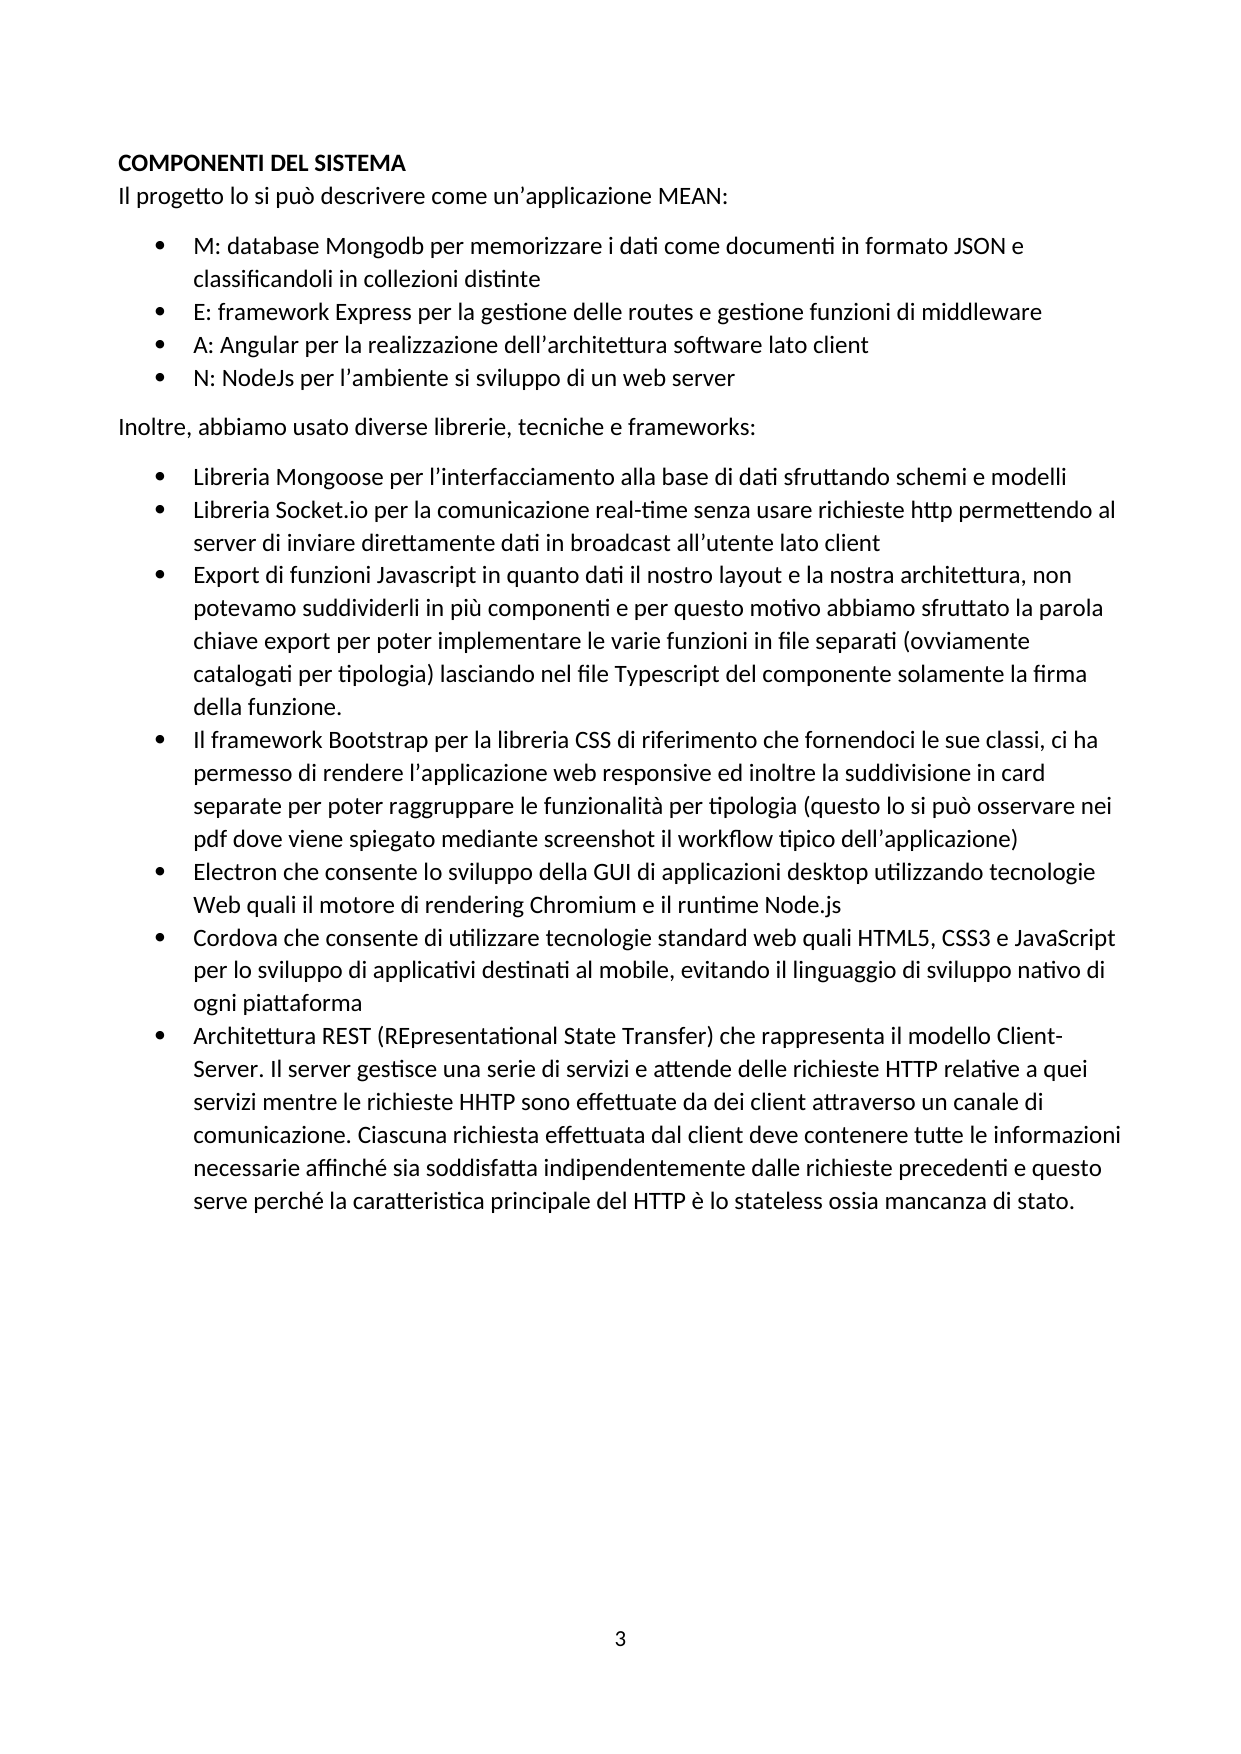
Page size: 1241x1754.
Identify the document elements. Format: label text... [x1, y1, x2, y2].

list E: framework Express per la gestione delle routes e gestione funzioni di middleware [156, 296, 1122, 326]
text Il progetto lo si può descrivere come un’applicazione MEAN: [118, 181, 1122, 211]
list N: NodeJs per l’ambiente si sviluppo di un web server [156, 362, 1122, 392]
list Export di funzioni Javascript in quanto dati il nostro layout e la nostra architettura, non potevamo suddividerli in più componenti e per questo motivo abbiamo sfruttato la parola chiave export per poter implementare le varie funzioni in file separati (ovviamente catalogati per tipologia) lasciando nel file Typescript del componente solamente la firma della funzione. [156, 560, 1122, 722]
list Libreria Socket.io per la comunicazione real-time senza usare richieste http permettendo al server di inviare direttamente dati in broadcast all’utente lato client [156, 494, 1122, 557]
text Inoltre, abbiamo usato diverse librerie, tecniche e frameworks: [118, 411, 1122, 442]
list Architettura REST (REpresentational State Transfer) che rappresenta il modello Client-Server. Il server gestisce una serie di servizi e attende delle richieste HTTP relative a quei servizi mentre le richieste HHTP sono effettuate da dei client attraverso un canale di comunicazione. Ciascuna richiesta effettuata dal client deve contenere tutte le informazioni necessarie affinché sia soddisfatta indipendentemente dalle richieste precedenti e questo serve perché la caratteristica principale del HTTP è lo stateless ossia mancanza di stato. [156, 1021, 1122, 1216]
list Libreria Mongoose per l’interfacciamento alla base di dati sfruttando schemi e modelli [156, 461, 1122, 491]
list Electron che consente lo sviluppo della GUI di applicazioni desktop utilizzando tecnologie Web quali il motore di rendering Chromium e il runtime Node.js [156, 856, 1122, 919]
list M: database Mongodb per memorizzare i dati come documenti in formato JSON e classificandoli in collezioni distinte [156, 230, 1122, 293]
subtitle COMPONENTI DEL SISTEMA [118, 148, 1122, 178]
list Il framework Bootstrap per la libreria CSS di riferimento che fornendoci le sue classi, ci ha permesso di rendere l’applicazione web responsive ed inoltre la suddivisione in card separate per poter raggruppare le funzionalità per tipologia (questo lo si può osservare nei pdf dove viene spiegato mediante screenshot il workflow tipico dell’applicazione) [156, 724, 1122, 853]
list A: Angular per la realizzazione dell’architettura software lato client [156, 329, 1122, 359]
list Cordova che consente di utilizzare tecnologie standard web quali HTML5, CSS3 e JavaScript per lo sviluppo di applicativi destinati al mobile, evitando il linguaggio di sviluppo nativo di ogni piattaforma [156, 922, 1122, 1018]
